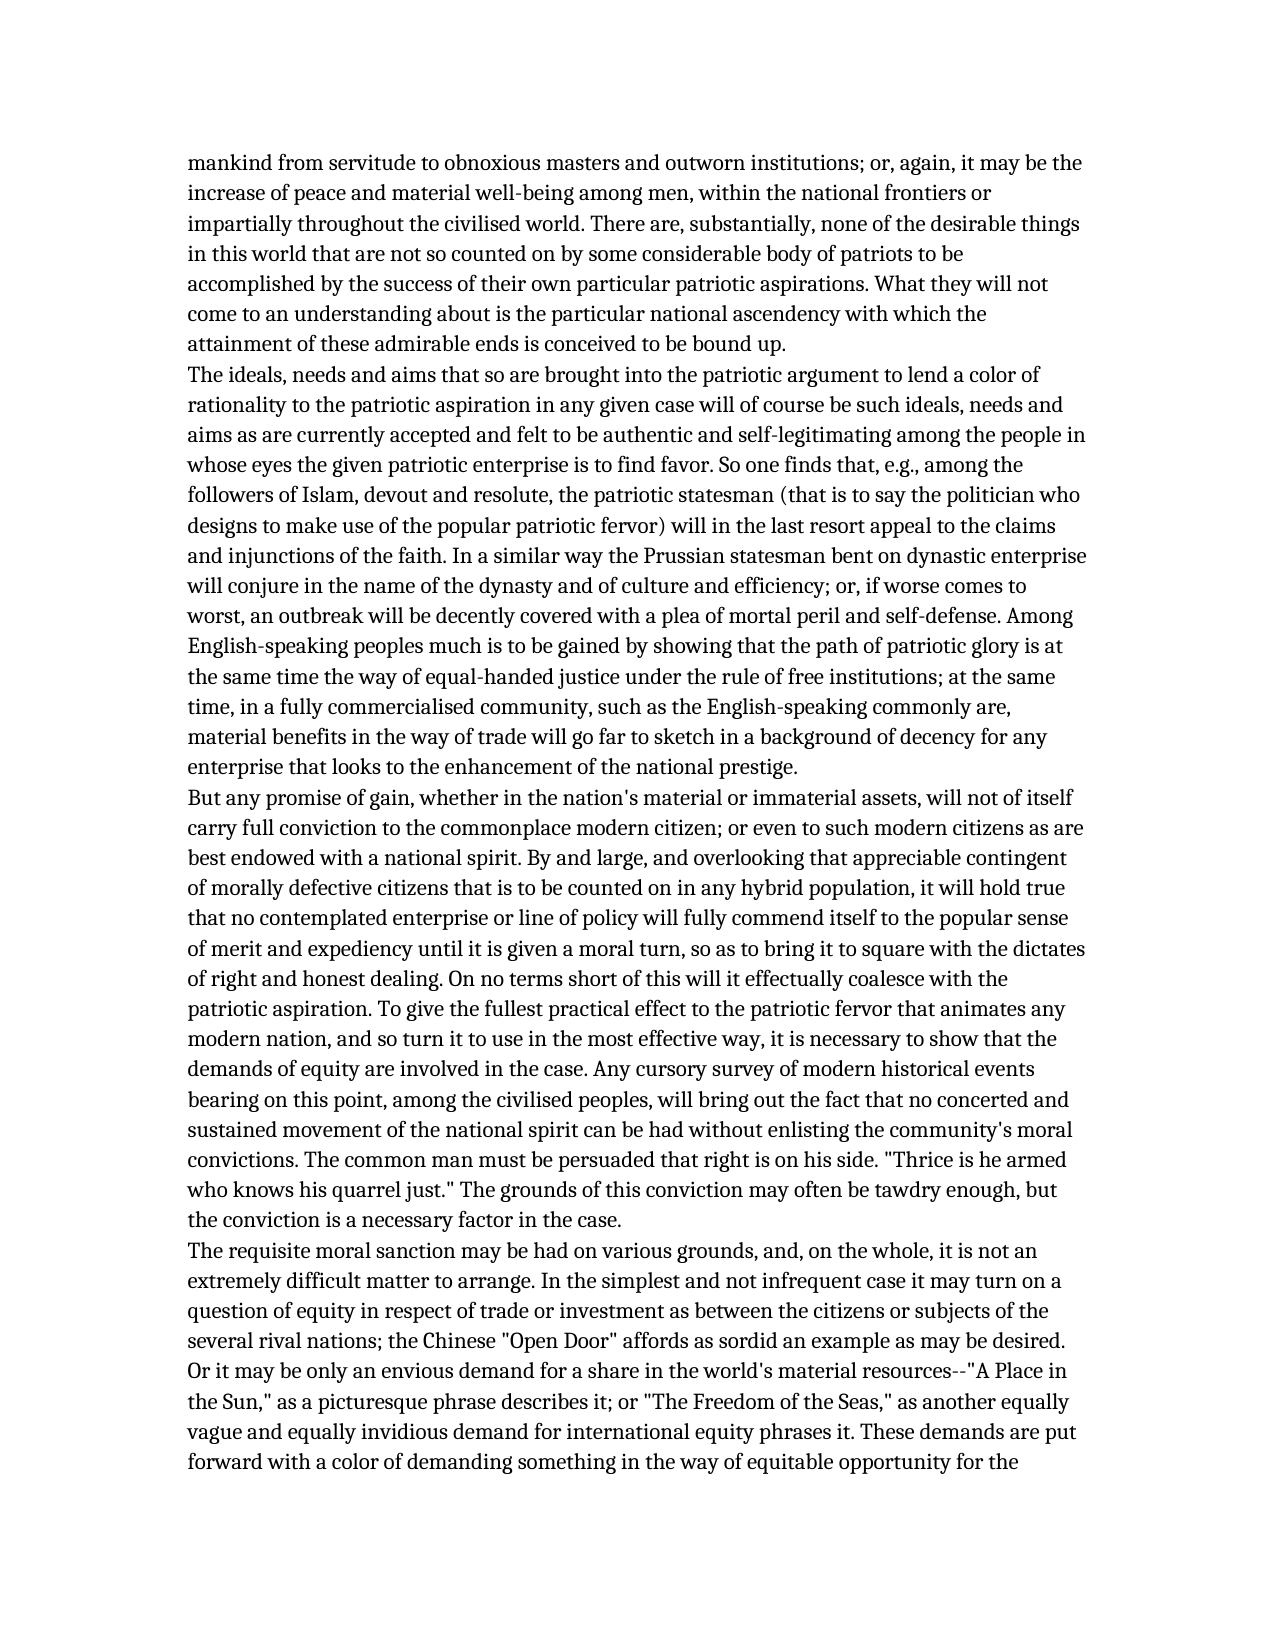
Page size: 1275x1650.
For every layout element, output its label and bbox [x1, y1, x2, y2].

text [187, 150, 1087, 1475]
